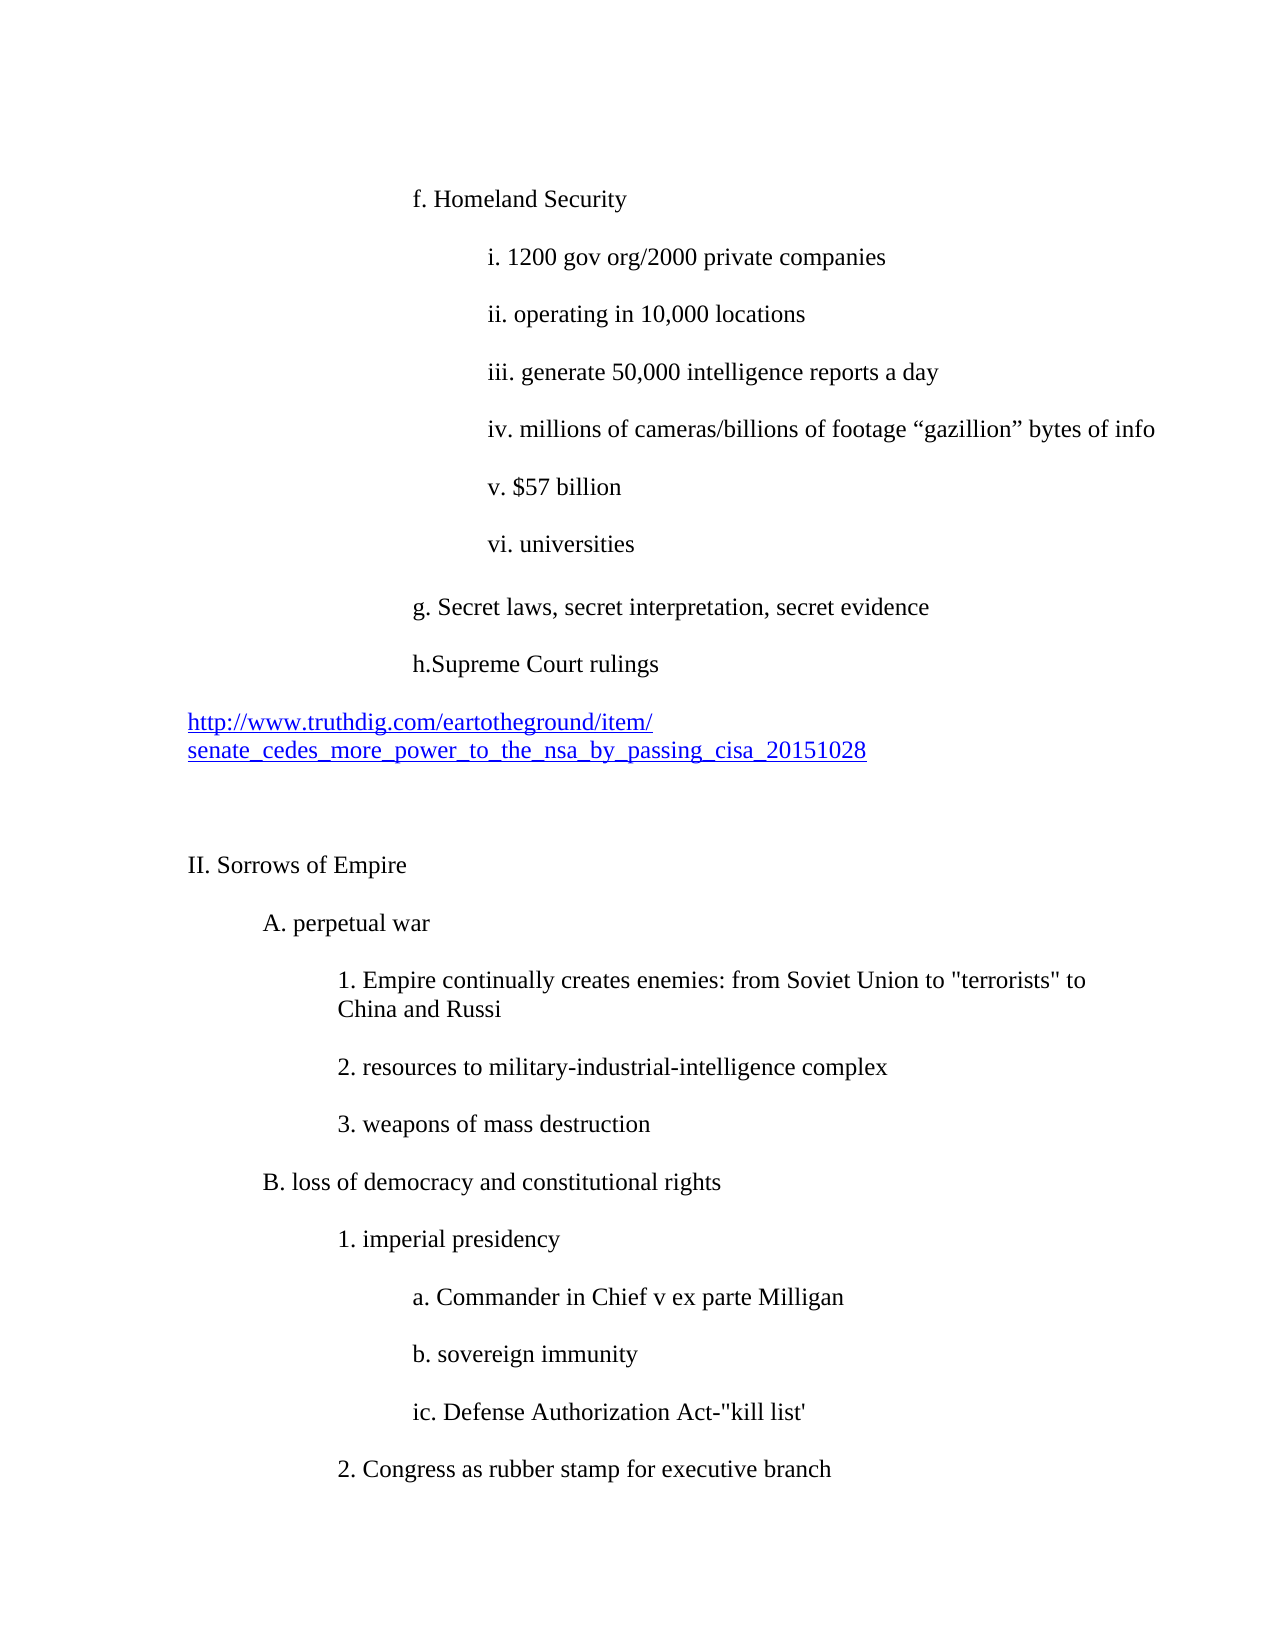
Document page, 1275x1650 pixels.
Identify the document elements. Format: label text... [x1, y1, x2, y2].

text f. Homeland Security [412, 184, 1162, 213]
text a. Commander in Chief v ex parte Milligan [187, 1282, 1087, 1311]
text v. $57 billion [187, 472, 1162, 500]
text 1. Empire continually creates enemies: from Soviet Union to "terrorists" to [187, 966, 1087, 994]
text iv. millions of cameras/billions of footage “gazillion” bytes of info [487, 414, 1162, 443]
text ic. Defense Authorization Act-"kill list' [412, 1397, 1087, 1426]
text 2. resources to military-industrial-intelligence complex [187, 1052, 1087, 1081]
text B. loss of democracy and constitutional rights [187, 1167, 1087, 1196]
text iii. generate 50,000 intelligence reports a day [487, 357, 1162, 385]
text A. perpetual war [187, 908, 1087, 937]
text http://www.truthdig.com/eartotheground/item/senate_cedes_more_power_to_the_nsa_by_passing_cisa_20151028 [187, 707, 1162, 764]
text i. 1200 gov org/2000 private companies [487, 242, 1162, 270]
text II. Sorrows of Empire [187, 851, 1087, 879]
text China and Russi [187, 994, 1087, 1023]
text g. Secret laws, secret interpretation, secret evidence [187, 592, 1162, 621]
text 2. Congress as rubber stamp for executive branch [187, 1454, 1087, 1483]
text 3. weapons of mass destruction [187, 1109, 1087, 1138]
text h.Supreme Court rulings [187, 649, 1162, 678]
text ii. operating in 10,000 locations [487, 299, 1162, 328]
text 1. imperial presidency [187, 1224, 1087, 1253]
text vi. universities [187, 529, 1162, 558]
text b. sovereign immunity [412, 1339, 1087, 1368]
